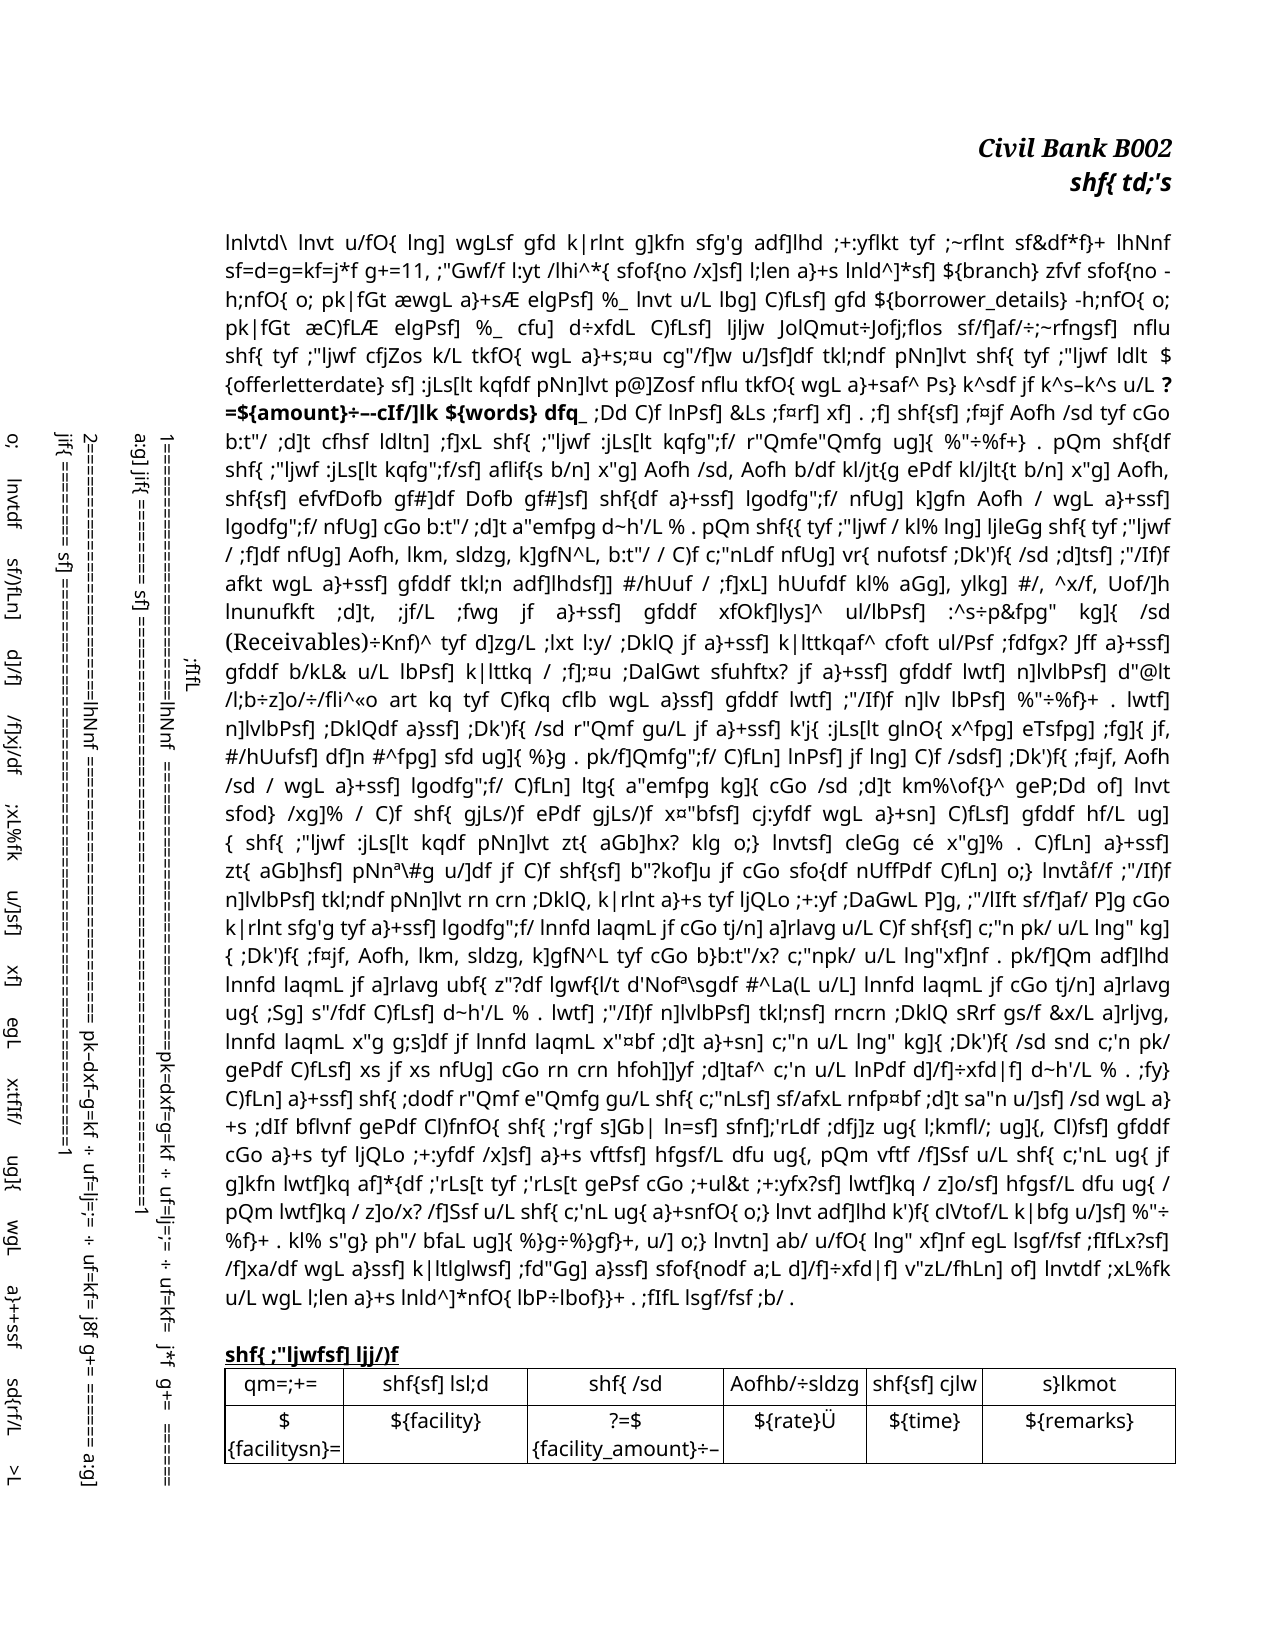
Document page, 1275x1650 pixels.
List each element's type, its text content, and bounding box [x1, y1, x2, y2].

text shf{ ;"ljwfsf] ljj/)f [225, 1340, 1183, 1368]
table_cell ${remarks} [983, 1406, 1175, 1463]
table_header Aofhb/÷sldzg [724, 1369, 866, 1405]
table_cell ${time} [867, 1406, 982, 1463]
table_header shf{sf] lsl;d [344, 1369, 527, 1405]
table_cell ${rate}Ü [724, 1406, 866, 1463]
table_header s}lkmot [983, 1369, 1175, 1405]
table_cell ${facilitysn}= [226, 1406, 343, 1463]
table_cell ${facility} [344, 1406, 527, 1463]
table_cell ?=${facility_amount}÷– [528, 1406, 723, 1463]
table_header qm=;+= [226, 1369, 343, 1405]
text lnlvtd\ lnvt u/fO{ lng] wgLsf gfd k|rlnt g]kfn sfg'g adf]lhd ;+:yflkt tyf ;~rflnt sf&df*f}+ lhNnf sf=d=g=kf=j*f g+=11, ;"Gwf/f l:yt /lhi^*{ sfof{no /x]sf] l;len a}+s lnld^]*sf] ${branch} zfvf sfof{no -h;nfO{ o; pk|fGt æwgL a}+sÆ elgPsf] %_ lnvt u/L lbg] C)fLsf] gfd ${borrower_details} -h;nfO{ o; pk|fGt æC)fLÆ elgPsf] %_ cfu] d÷xfdL C)fLsf] ljljw JolQmut÷Jofj;flos sf/f]af/÷;~rfngsf] nflu shf{ tyf ;"ljwf cfjZos k/L tkfO{ wgL a}+s;¤u cg"/f]w u/]sf]df tkl;ndf pNn]lvt shf{ tyf ;"ljwf ldlt ${offerletterdate} sf] :jLs[lt kqfdf pNn]lvt p@]Zosf nflu tkfO{ wgL a}+saf^ Ps} k^sdf jf k^s–k^s u/L ?=${amount}÷–-cIf/]lk ${words} dfq_ ;Dd C)f lnPsf] &Ls ;f¤rf] xf] . ;f] shf{sf] ;f¤jf Aofh /sd tyf cGo b:t"/ ;d]t cfhsf ldltn] ;f]xL shf{ ;"ljwf :jLs[lt kqfg";f/ r"Qmfe"Qmfg ug]{ %"÷%f+} . pQm shf{df shf{ ;"ljwf :jLs[lt kqfg";f/sf] aflif{s b/n] x"g] Aofh /sd, Aofh b/df kl/jt{g ePdf kl/jlt{t b/n] x"g] Aofh, shf{sf] efvfDofb gf#]df Dofb gf#]sf] shf{df a}+ssf] lgodfg";f/ nfUg] k]gfn Aofh / wgL a}+ssf] lgodfg";f/ nfUg] cGo b:t"/ ;d]t a"emfpg d~h'/L % . pQm shf{{ tyf ;"ljwf / kl% lng] ljleGg shf{ tyf ;"ljwf / ;f]df nfUg] Aofh, lkm, sldzg, k]gfN^L, b:t"/ / C)f c;"nLdf nfUg] vr{ nufotsf ;Dk')f{ /sd ;d]tsf] ;"/If)f afkt wgL a}+ssf] gfddf tkl;n adf]lhdsf]] #/hUuf / ;f]xL] hUufdf kl% aGg], ylkg] #/, ^x/f, Uof/]h lnunufkft ;d]t, ;jf/L ;fwg jf a}+ssf] gfddf xfOkf]lys]^ ul/lbPsf] :^s÷p&fpg" kg]{ /sd (Receivables)÷Knf)^ tyf d]zg/L ;lxt l:y/ ;DklQ jf a}+ssf] k|lttkqaf^ cfoft ul/Psf ;fdfgx? Jff a}+ssf] gfddf b/kL& u/L lbPsf] k|lttkq / ;f];¤u ;DalGwt sfuhftx? jf a}+ssf] gfddf lwtf] n]lvlbPsf] d"@lt /l;b÷z]o/÷/fli^«o art kq tyf C)fkq cflb wgL a}ssf] gfddf lwtf] ;"/If)f n]lv lbPsf] %"÷%f}+ . lwtf] n]lvlbPsf] ;DklQdf a}ssf] ;Dk')f{ /sd r"Qmf gu/L jf a}+ssf] k'j{ :jLs[lt glnO{ x^fpg] eTsfpg] ;fg]{ jf, #/hUufsf] df]n #^fpg] sfd ug]{ %}g . pk/f]Qmfg";f/ C)fLn] lnPsf] jf lng] C)f /sdsf] ;Dk')f{ ;f¤jf, Aofh /sd / wgL a}+ssf] lgodfg";f/ C)fLn] ltg{ a"emfpg kg]{ cGo /sd ;d]t km%\of{}^ geP;Dd of] lnvt sfod} /xg]% / C)f shf{ gjLs/)f ePdf gjLs/)f x¤"bfsf] cj:yfdf wgL a}+sn] C)fLsf] gfddf hf/L ug]{ shf{ ;"ljwf :jLs[lt kqdf pNn]lvt zt{ aGb]hx? klg o;} lnvtsf] cleGg cé x"g]% . C)fLn] a}+ssf] zt{ aGb]hsf] pNnª\#g u/]df jf C)f shf{sf] b"?kof]u jf cGo sfo{df nUffPdf C)fLn] o;} lnvtåf/f ;"/If)f n]lvlbPsf] tkl;ndf pNn]lvt rn crn ;DklQ, k|rlnt a}+s tyf ljQLo ;+:yf ;DaGwL P]g, ;"/lIft sf/f]af/ P]g cGo k|rlnt sfg'g tyf a}+ssf] lgodfg";f/ lnnfd laqmL jf cGo tj/n] a]rlavg u/L C)f shf{sf] c;"n pk/ u/L lng" kg]{ ;Dk')f{ ;f¤jf, Aofh, lkm, sldzg, k]gfN^L tyf cGo b}b:t"/x? c;"npk/ u/L lng"xf]nf . pk/f]Qm adf]lhd lnnfd laqmL jf a]rlavg ubf{ z"?df lgwf{l/t d'Nofª\sgdf #^La(L u/L] lnnfd laqmL jf cGo tj/n] a]rlavg ug{ ;Sg] s"/fdf C)fLsf] d~h'/L % . lwtf] ;"/If)f n]lvlbPsf] tkl;nsf] rncrn ;DklQ sRrf gs/f &x/L a]rljvg, lnnfd laqmL x"g g;s]df jf lnnfd laqmL x"¤bf ;d]t a}+sn] c;"n u/L lng" kg]{ ;Dk')f{ /sd snd c;'n pk/ gePdf C)fLsf] xs jf xs nfUg] cGo rn crn hfoh]]yf ;d]taf^ c;'n u/L lnPdf d]/f]÷xfd|f] d~h'/L % . ;fy} C)fLn] a}+ssf] shf{ ;dodf r"Qmf e"Qmfg gu/L shf{ c;"nLsf] sf/afxL rnfp¤bf ;d]t sa"n u/]sf] /sd wgL a}+s ;dIf bflvnf gePdf Cl)fnfO{ shf{ ;'rgf s]Gb| ln=sf] sfnf];'rLdf ;dfj]z ug{ l;kmfl/; ug]{, Cl)fsf] gfddf cGo a}+s tyf ljQLo ;+:yfdf /x]sf] a}+s vftfsf] hfgsf/L dfu ug{, pQm vftf /f]Ssf u/L shf{ c;'nL ug{ jf g]kfn lwtf]kq af]*{df ;'rLs[t tyf ;'rLs[t gePsf cGo ;+ul&t ;+:yfx?sf] lwtf]kq / z]o/sf] hfgsf/L dfu ug{ / pQm lwtf]kq / z]o/x? /f]Ssf u/L shf{ c;'nL ug{ a}+snfO{ o;} lnvt adf]lhd k')f{ clVtof/L k|bfg u/]sf] %"÷%f}+ . kl% s"g} ph"/ bfaL ug]{ %}g÷%}gf}+, u/] o;} lnvtn] ab/ u/fO{ lng" xf]nf egL lsgf/fsf ;fIfLx?sf] /f]xa/df wgL a}ssf] k|ltlglwsf] ;fd"Gg] a}ssf] sfof{nodf a;L d]/f]÷xfd|f] v"zL/fhLn] of] lnvtdf ;xL%fk u/L wgL l;len a}+s lnld^]*nfO{ lbP÷lbof}}+ . ;fIfL lsgf/fsf ;b/ . [225, 228, 1172, 1311]
table_header shf{ /sd [528, 1369, 723, 1405]
table_header shf{sf] cjlw [867, 1369, 982, 1405]
